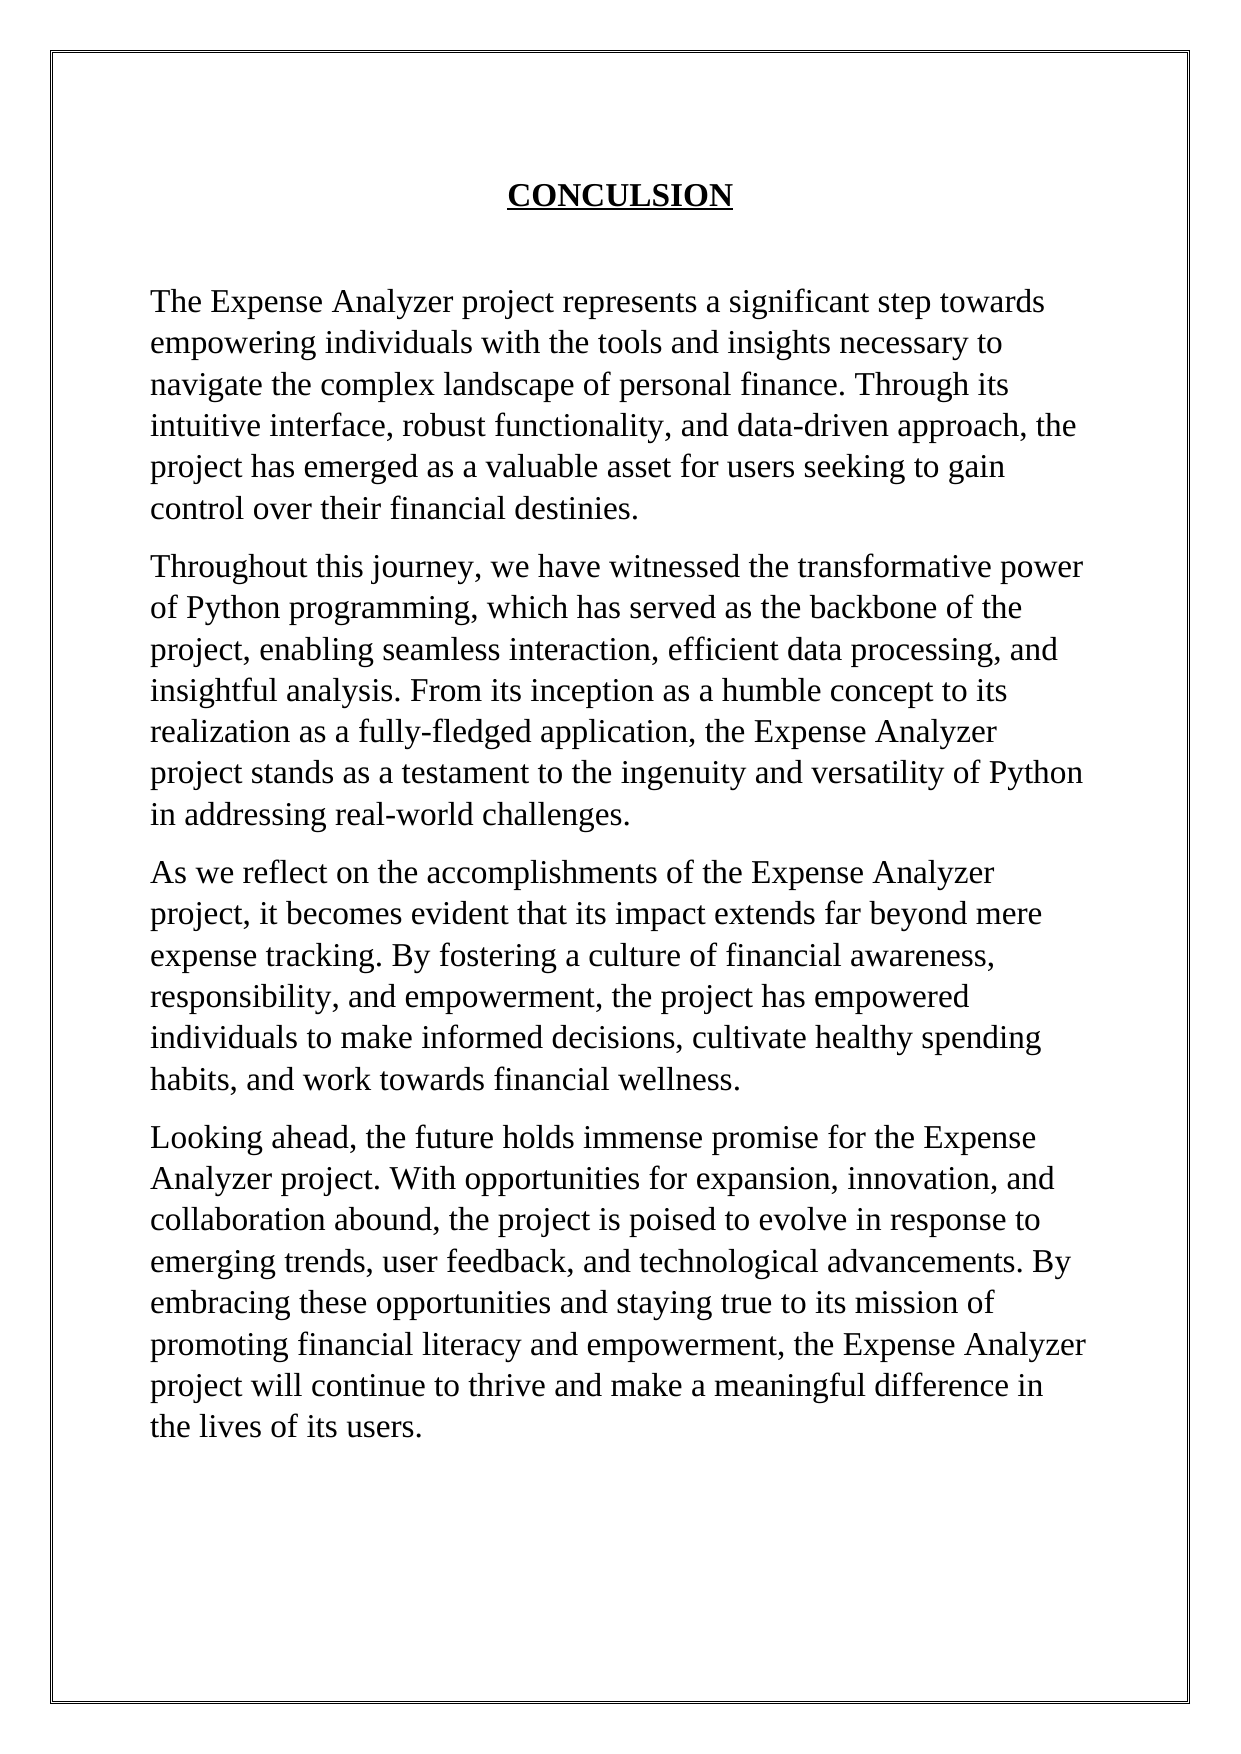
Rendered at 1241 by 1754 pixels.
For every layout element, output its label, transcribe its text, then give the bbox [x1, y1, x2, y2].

text The Expense Analyzer project represents a significant step towards empowering individuals with the tools and insights necessary to navigate the complex landscape of personal finance. Through its intuitive interface, robust functionality, and data-driven approach, the project has emerged as a valuable asset for users seeking to gain control over their financial destinies. [150, 281, 1090, 526]
text As we reflect on the accomplishments of the Expense Analyzer project, it becomes evident that its impact extends far beyond mere expense tracking. By fostering a culture of financial awareness, responsibility, and empowerment, the project has empowered individuals to make informed decisions, cultivate healthy spending habits, and work towards financial wellness. [150, 852, 1090, 1097]
subtitle CONCULSION [150, 175, 1090, 213]
text Throughout this journey, we have witnessed the transformative power of Python programming, which has served as the backbone of the project, enabling seamless interaction, efficient data processing, and insightful analysis. From its inception as a humble concept to its realization as a fully-fledged application, the Expense Analyzer project stands as a testament to the ingenuity and versatility of Python in addressing real-world challenges. [150, 546, 1090, 832]
text Looking ahead, the future holds immense promise for the Expense Analyzer project. With opportunities for expansion, innovation, and collaboration abound, the project is poised to evolve in response to emerging trends, user feedback, and technological advancements. By embracing these opportunities and staying true to its mission of promoting financial literacy and empowerment, the Expense Analyzer project will continue to thrive and make a meaningful difference in the lives of its users. [150, 1117, 1090, 1445]
